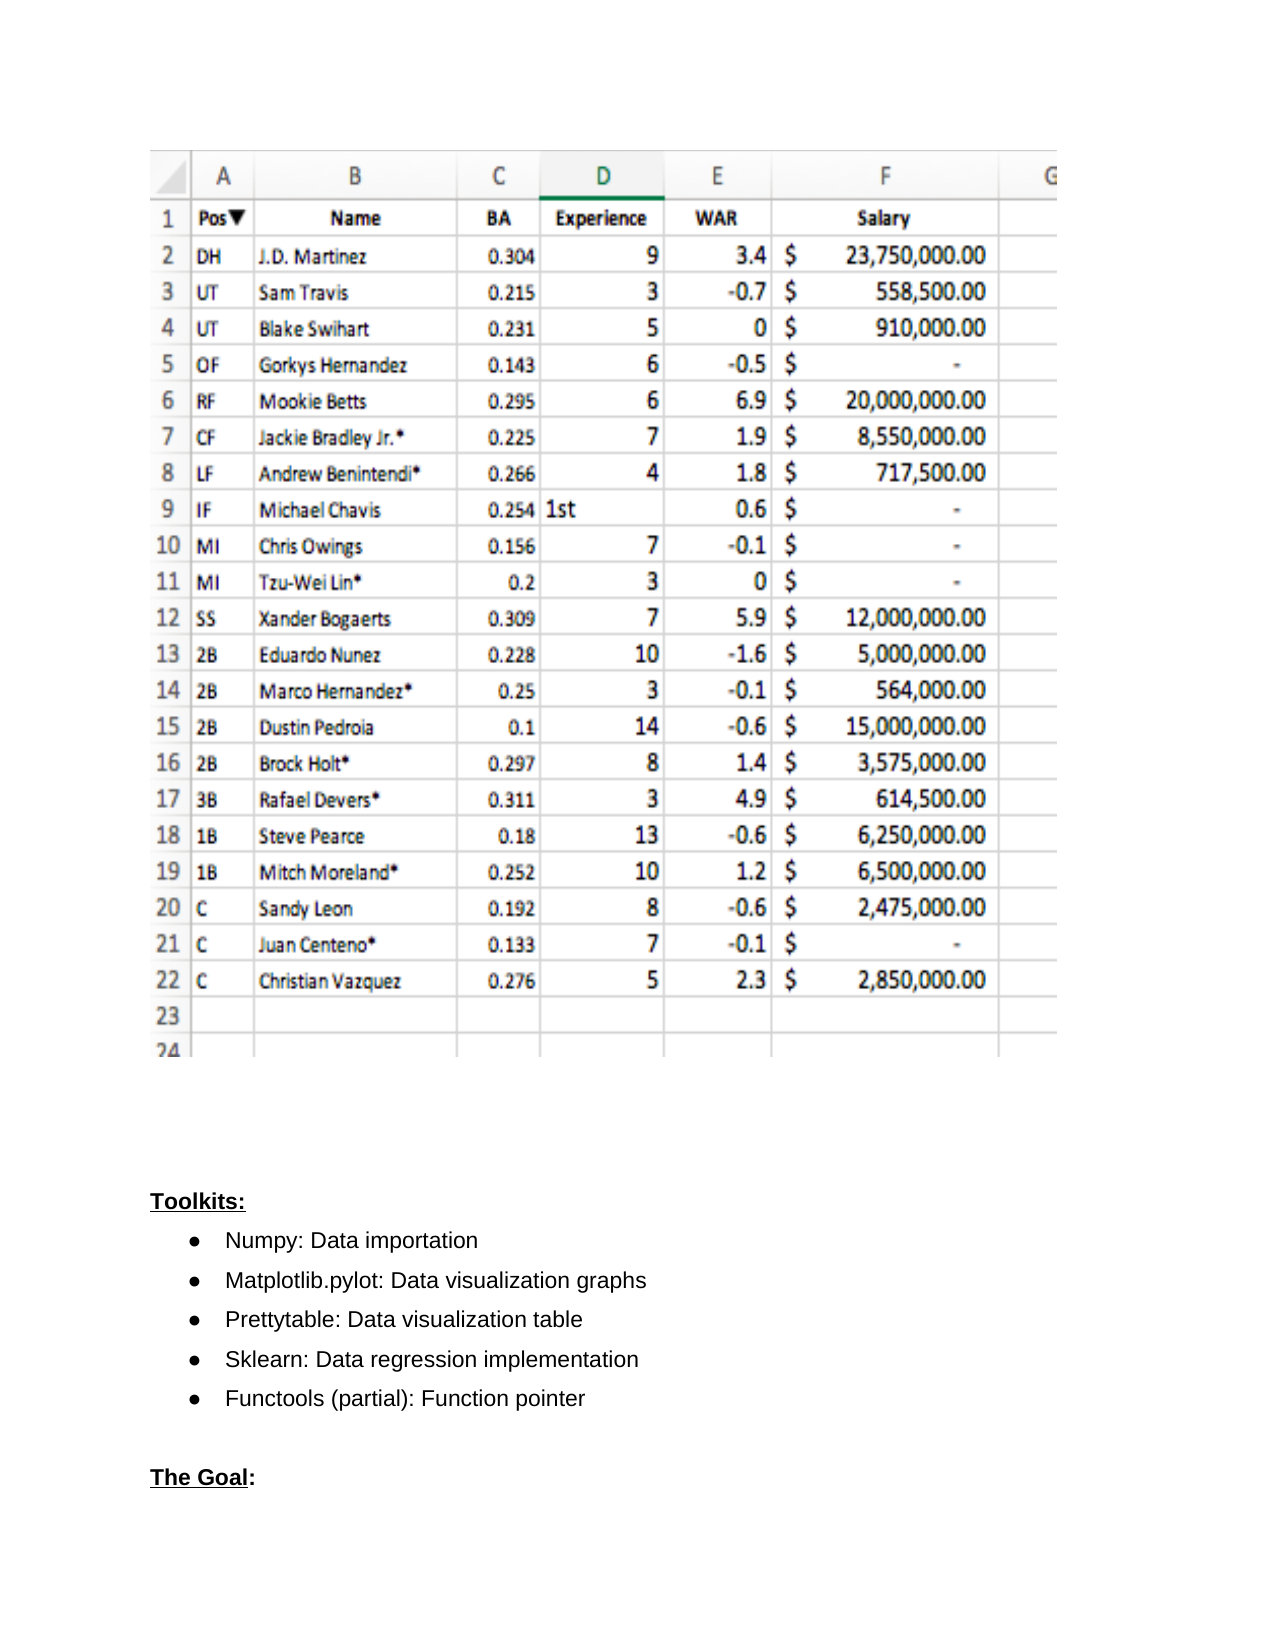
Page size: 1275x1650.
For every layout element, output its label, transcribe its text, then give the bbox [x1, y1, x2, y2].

list Sklearn: Data regression implementation [187, 1346, 1125, 1372]
text Toolkits: [150, 1188, 1125, 1214]
list Prettytable: Data visualization table [187, 1306, 1125, 1333]
text The Goal: [150, 1464, 1125, 1491]
list Matplotlib.pylot: Data visualization graphs [187, 1267, 1125, 1293]
list Functools (partial): Function pointer [187, 1385, 1125, 1412]
list Numpy: Data importation [187, 1227, 1125, 1254]
picture [150, 150, 1057, 1057]
